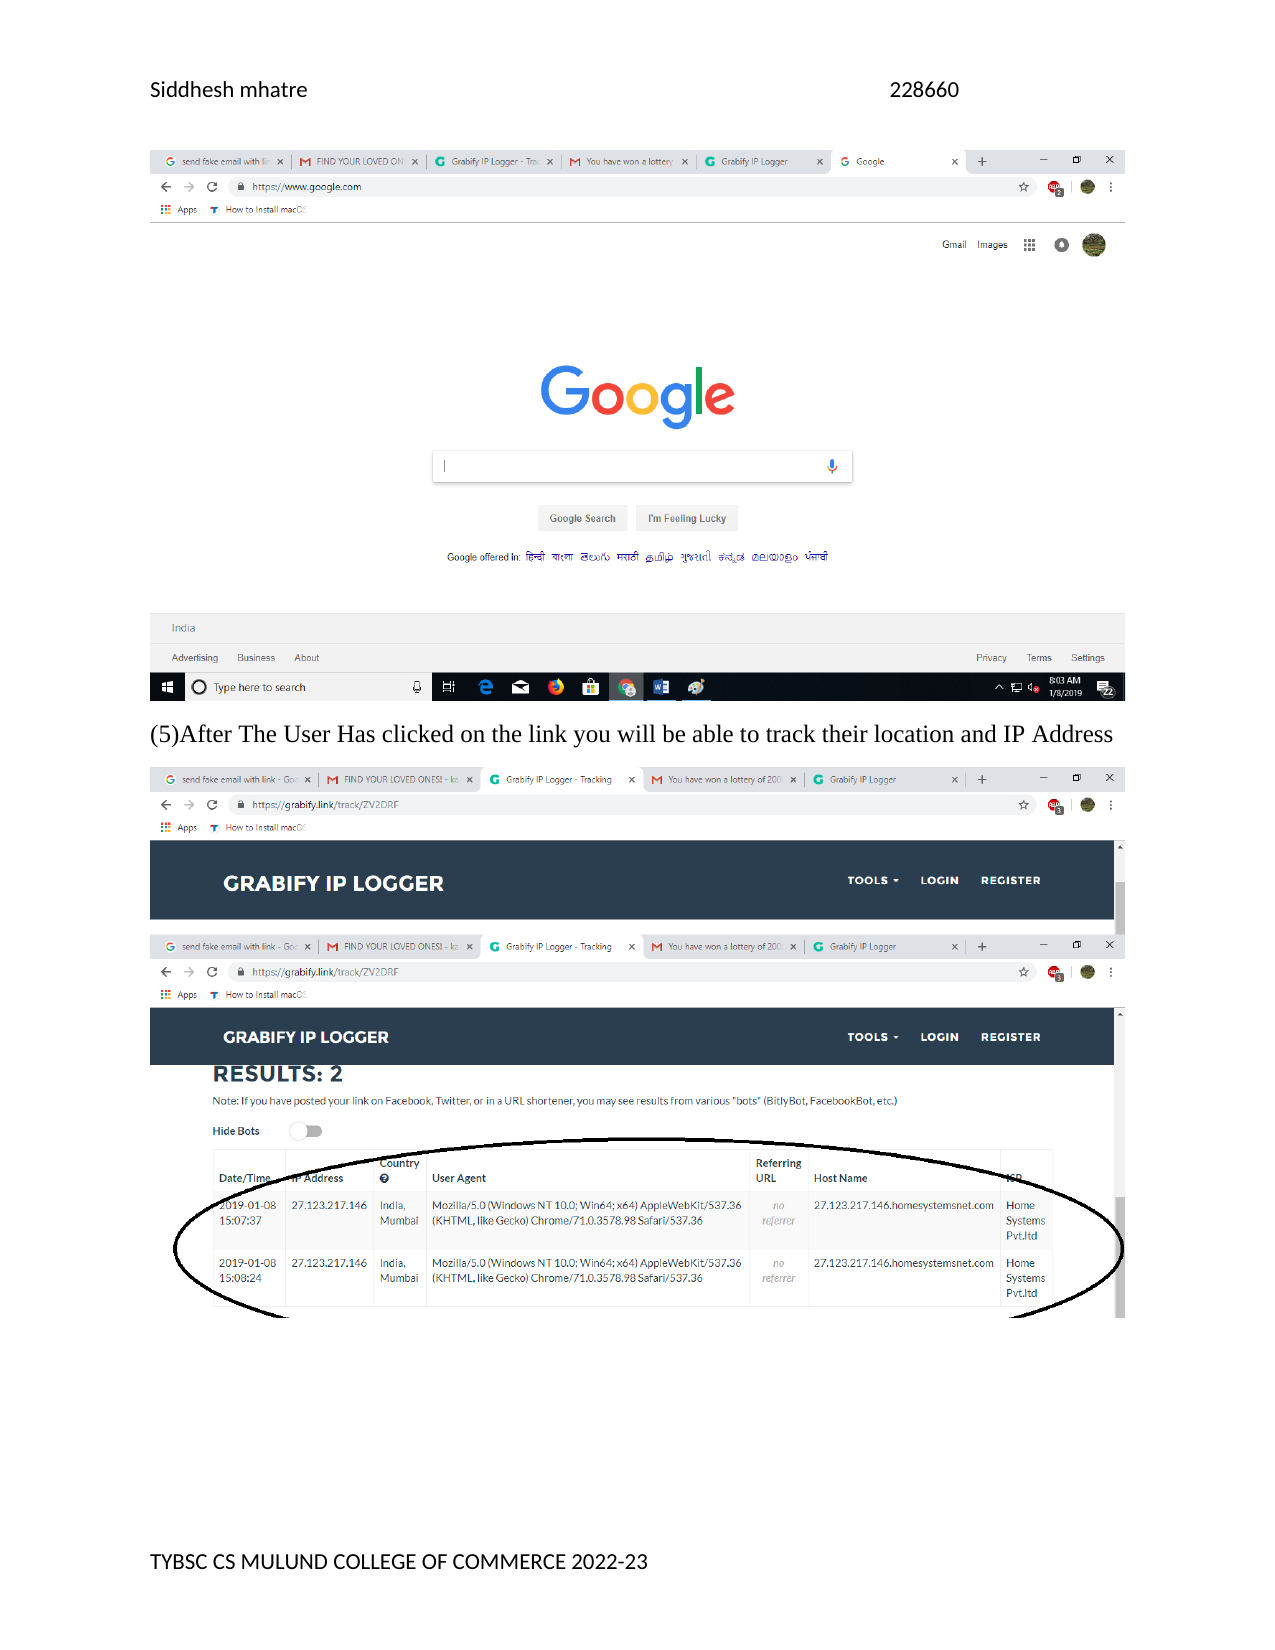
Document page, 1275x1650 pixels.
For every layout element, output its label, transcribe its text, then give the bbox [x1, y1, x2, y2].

text (5)After The User Has clicked on the link you will be able to track their location and IP Address [150, 719, 1125, 748]
picture [150, 767, 1125, 1318]
picture [150, 150, 1125, 701]
